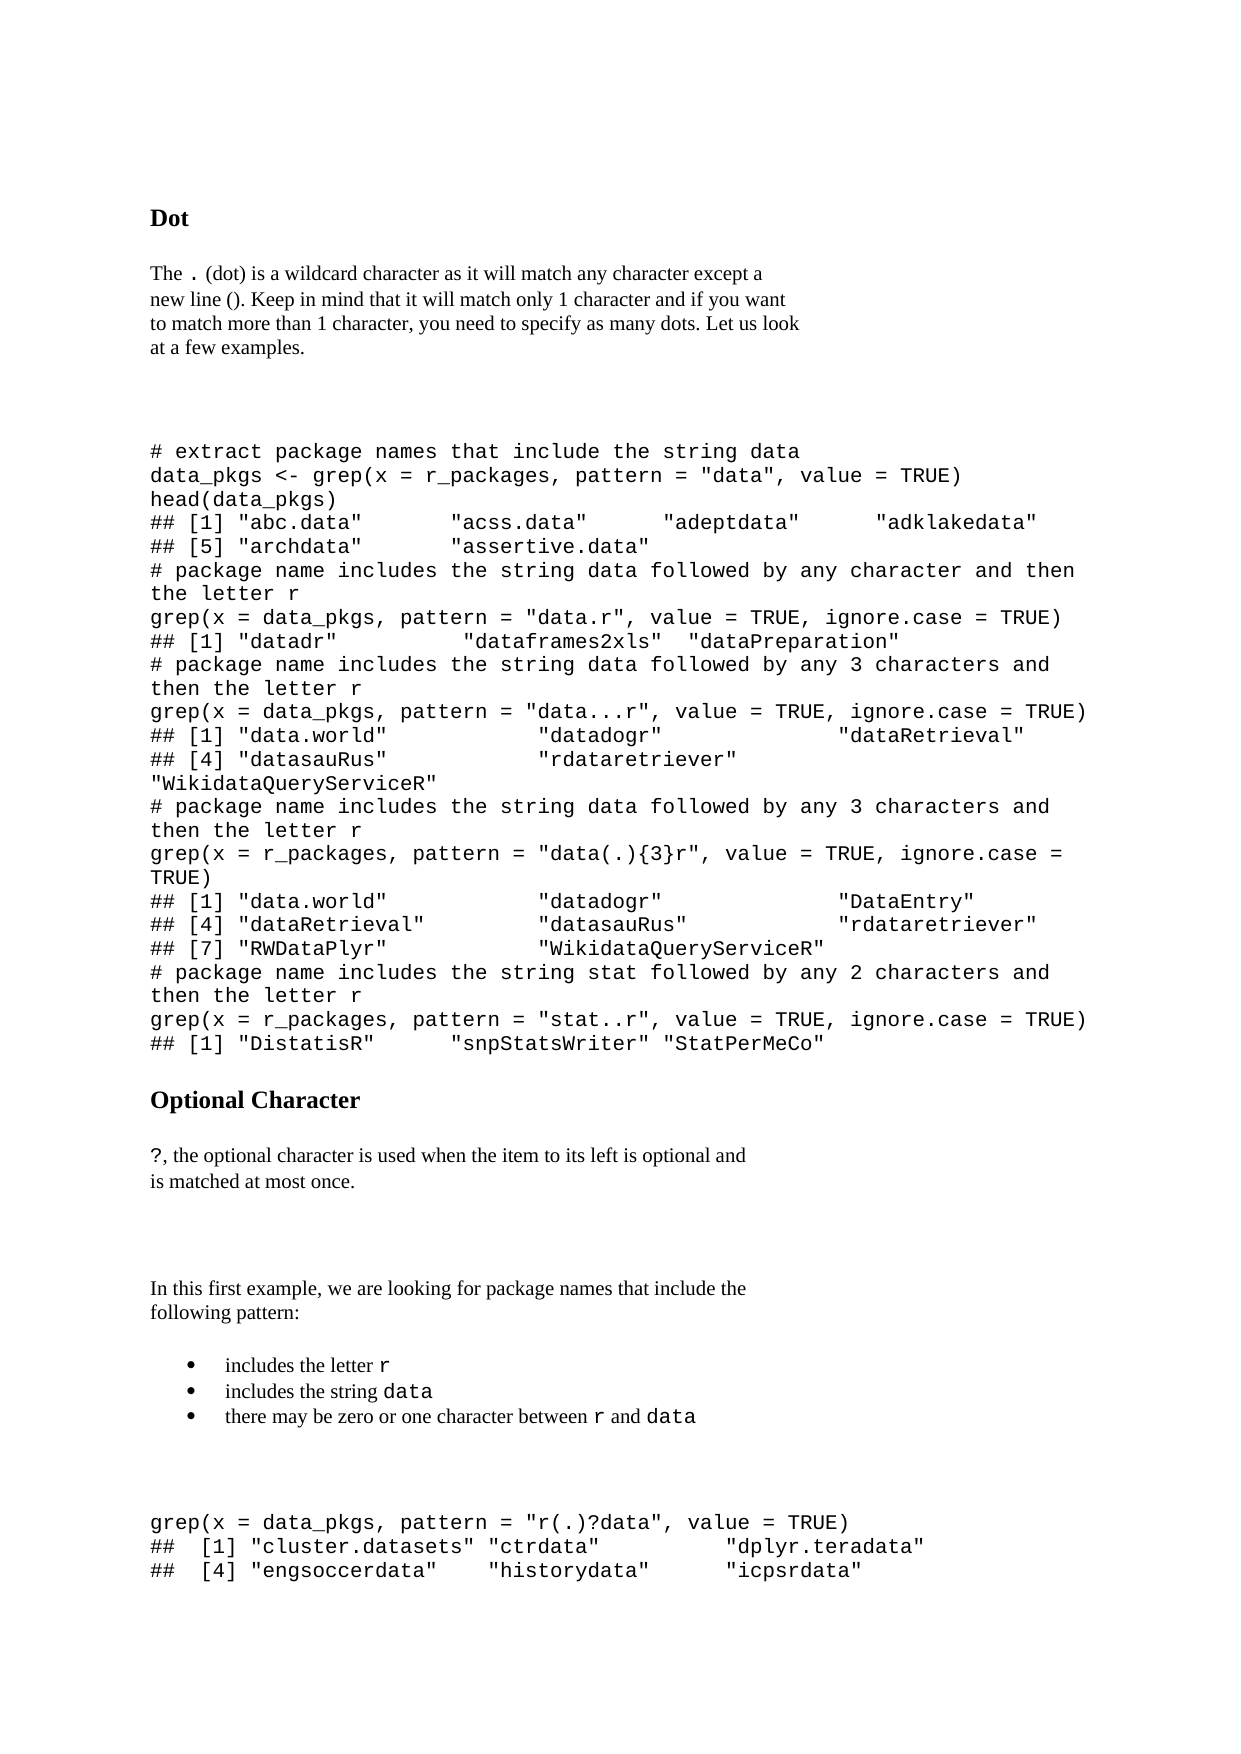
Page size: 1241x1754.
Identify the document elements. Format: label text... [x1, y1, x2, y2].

text The . (dot) is a wildcard character as it will match any character except a new line (). Keep in mind that it will match only 1 character and if you want to match more than 1 character, you need to specify as many dots. Let us look at a few examples. [150, 261, 1090, 359]
text ## [1] "abc.data" "acss.data" "adeptdata" "adklakedata" [150, 512, 1090, 536]
list there may be zero or one character between r and data [187, 1404, 1090, 1430]
text # package name includes the string data followed by any 3 characters and then the letter r [150, 654, 1090, 702]
text Optional Character [150, 1085, 1090, 1114]
text grep(x = r_packages, pattern = "stat..r", value = TRUE, ignore.case = TRUE) [150, 1009, 1090, 1033]
text ## [1] "DistatisR" "snpStatsWriter" "StatPerMeCo" [150, 1033, 1090, 1056]
text ## [7] "RWDataPlyr" "WikidataQueryServiceR" [150, 938, 1090, 962]
text ## [4] "engsoccerdata" "historydata" "icpsrdata" [150, 1560, 1090, 1583]
text grep(x = r_packages, pattern = "data(.){3}r", value = TRUE, ignore.case = TRUE) [150, 843, 1090, 891]
text grep(x = data_pkgs, pattern = "data...r", value = TRUE, ignore.case = TRUE) [150, 702, 1090, 725]
list includes the letter r [187, 1353, 1090, 1378]
text ## [4] "dataRetrieval" "datasauRus" "rdataretriever" [150, 914, 1090, 938]
text grep(x = data_pkgs, pattern = "data.r", value = TRUE, ignore.case = TRUE) [150, 607, 1090, 631]
text # package name includes the string data followed by any 3 characters and then the letter r [150, 796, 1090, 843]
text ## [4] "datasauRus" "rdataretriever" "WikidataQueryServiceR" [150, 749, 1090, 796]
text ## [5] "archdata" "assertive.data" [150, 536, 1090, 560]
text Dot [150, 203, 1090, 232]
text # package name includes the string data followed by any character and then the letter r [150, 560, 1090, 607]
text ?, the optional character is used when the item to its left is optional and is matched at most once. [150, 1143, 1090, 1193]
text # extract package names that include the string data [150, 441, 1090, 465]
text ## [1] "data.world" "datadogr" "dataRetrieval" [150, 725, 1090, 749]
text # package name includes the string stat followed by any 2 characters and then the letter r [150, 962, 1090, 1009]
text head(data_pkgs) [150, 489, 1090, 512]
text grep(x = data_pkgs, pattern = "r(.)?data", value = TRUE) [150, 1512, 1090, 1536]
text data_pkgs <- grep(x = r_packages, pattern = "data", value = TRUE) [150, 465, 1090, 489]
text In this first example, we are looking for package names that include the following pattern: [150, 1276, 1090, 1324]
text ## [1] "data.world" "datadogr" "DataEntry" [150, 891, 1090, 914]
list includes the string data [187, 1378, 1090, 1404]
text ## [1] "datadr" "dataframes2xls" "dataPreparation" [150, 631, 1090, 654]
text ## [1] "cluster.datasets" "ctrdata" "dplyr.teradata" [150, 1536, 1090, 1560]
